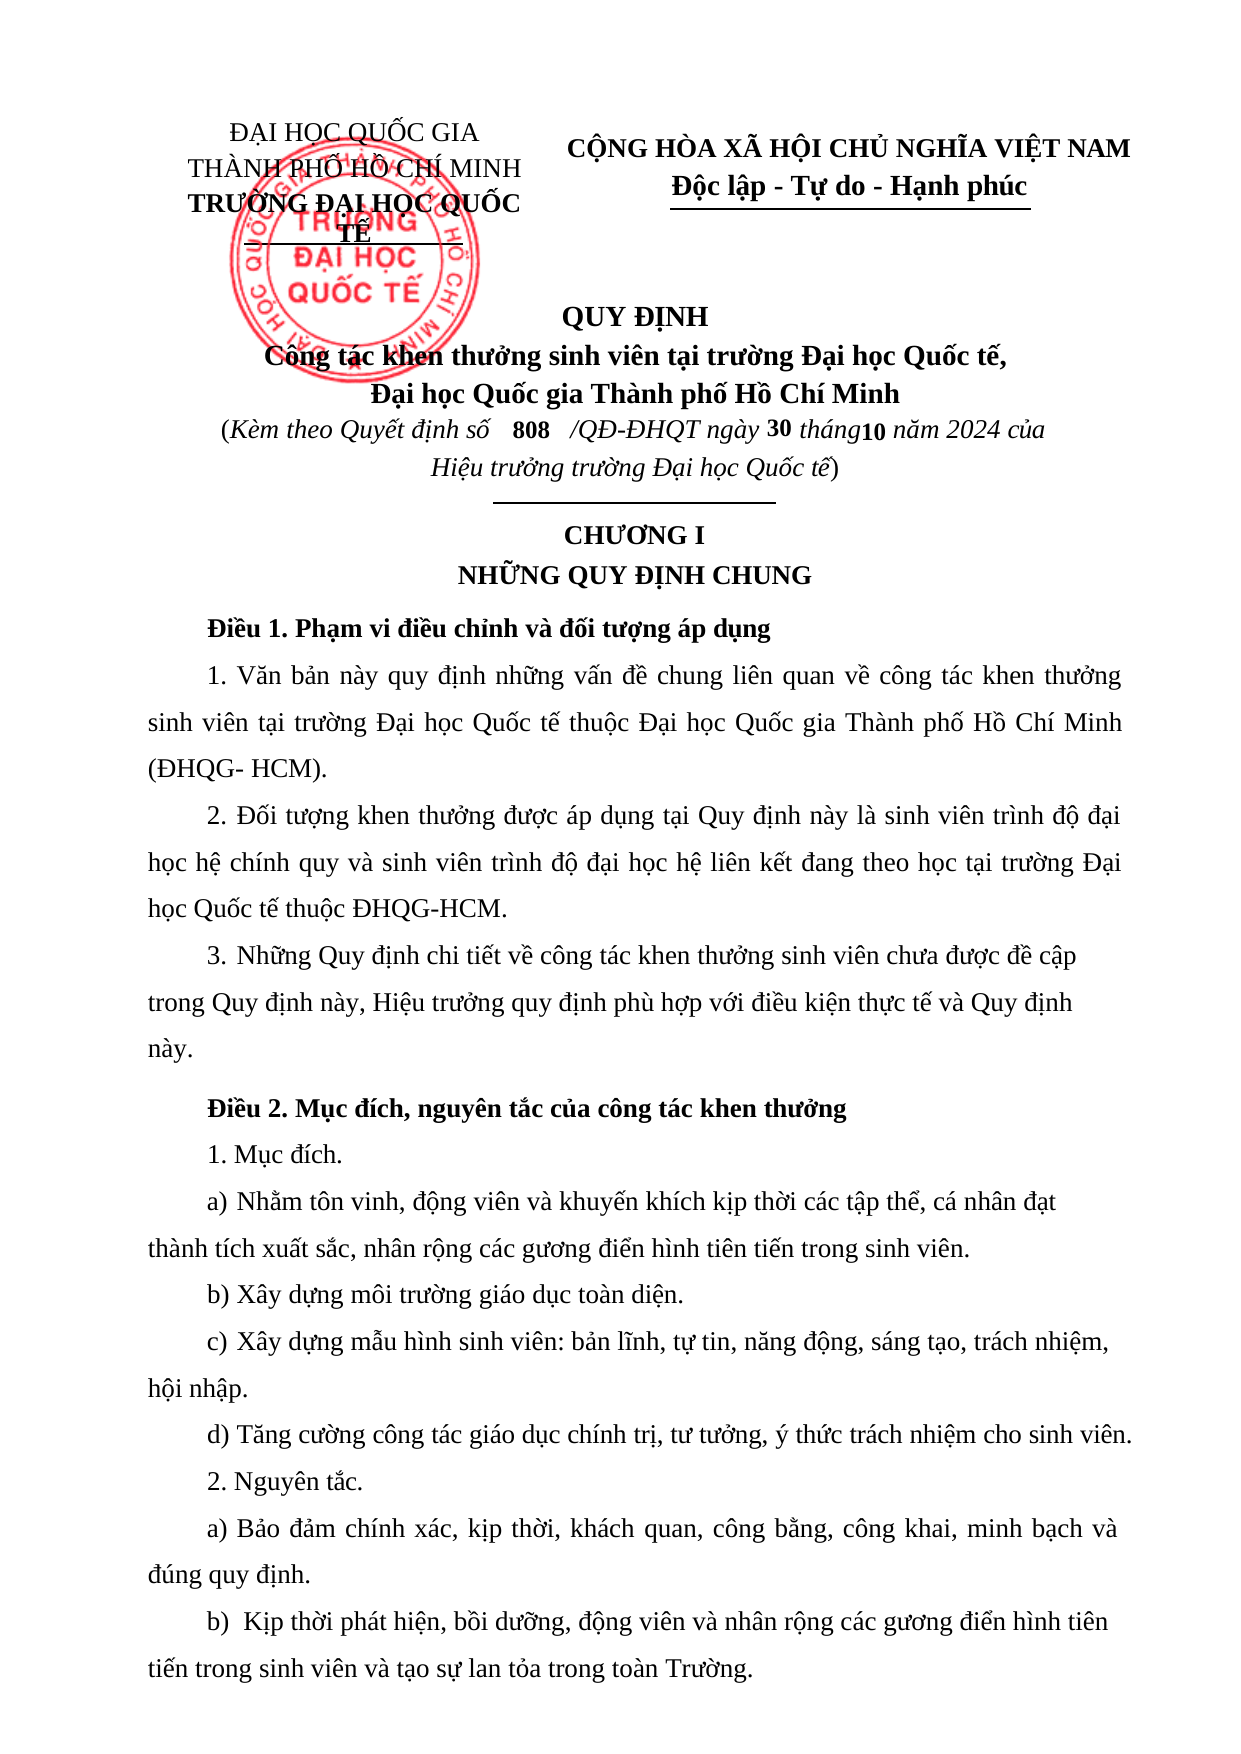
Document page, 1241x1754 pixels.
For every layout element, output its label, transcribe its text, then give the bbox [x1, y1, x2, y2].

list Đối tượng khen thưởng được áp dụng tại Quy định này là sinh viên trình độ đại học hệ chính quy và sinh viên trình độ đại học hệ liên kết đang theo học tại trường Đại học Quốc tế thuộc ĐHQG-HCM. [148, 799, 1122, 924]
list Xây dựng mẫu hình sinh viên: bản lĩnh, tự tin, năng động, sáng tạo, trách nhiệm, hội nhập. [148, 1325, 1121, 1403]
list Văn bản này quy định những vấn đề chung liên quan về công tác khen thưởng sinh viên tại trường Đại học Quốc tế thuộc Đại học Quốc gia Thành phố Hồ Chí Minh (ĐHQG- HCM). [148, 659, 1122, 784]
picture [201, 333, 515, 409]
text (Kèm theo Quyết định số 808 /QĐ-ĐHQT ngày 30 tháng10 năm 2024 của [221, 415, 1137, 447]
list Mục đích. [207, 1138, 1137, 1169]
text Độc lập - Tự do - Hạnh phúc [562, 168, 1137, 202]
text CỘNG HÒA XÃ HỘI CHỦ NGHĨA VIỆT NAM [562, 132, 1136, 163]
list Những Quy định chi tiết về công tác khen thưởng sinh viên chưa được đề cập trong Quy định này, Hiệu trưởng quy định phù hợp với điều kiện thực tế và Quy định này. [148, 939, 1122, 1064]
list Bảo đảm chính xác, kịp thời, khách quan, công bằng, công khai, minh bạch và đúng quy định. [148, 1512, 1122, 1590]
text NHỮNG QUY ĐỊNH CHUNG [136, 559, 1133, 591]
picture [201, 183, 515, 187]
picture [201, 249, 515, 299]
text Hiệu trưởng trường Đại học Quốc tế) [246, 451, 1024, 482]
list Kịp thời phát hiện, bồi dưỡng, động viên và nhân rộng các gương điển hình tiên tiến trong sinh viên và tạo sự lan tỏa trong toàn Trường. [148, 1605, 1122, 1683]
text QUY ĐỊNH [136, 299, 1134, 333]
list Tăng cường công tác giáo dục chính trị, tư tưởng, ý thức trách nhiệm cho sinh viên. [207, 1419, 1137, 1450]
list Nguyên tắc. [207, 1465, 1137, 1496]
text TRƯỜNG ĐẠI HỌC QUỐC TẾ [166, 187, 542, 249]
subtitle Điều 1. Phạm vi điều chỉnh và đối tượng áp dụng [207, 612, 1137, 643]
list Nhằm tôn vinh, động viên và khuyến khích kịp thời các tập thể, cá nhân đạt thành tích xuất sắc, nhân rộng các gương điển hình tiên tiến trong sinh viên. [148, 1185, 1122, 1263]
text ĐẠI HỌC QUỐC GIA THÀNH PHỐ HỒ CHÍ MINH [184, 116, 525, 183]
text CHƯƠNG I [136, 519, 1133, 550]
subtitle Điều 2. Mục đích, nguyên tắc của công tác khen thưởng [207, 1092, 1137, 1123]
list Xây dựng môi trường giáo dục toàn diện. [207, 1278, 1137, 1309]
